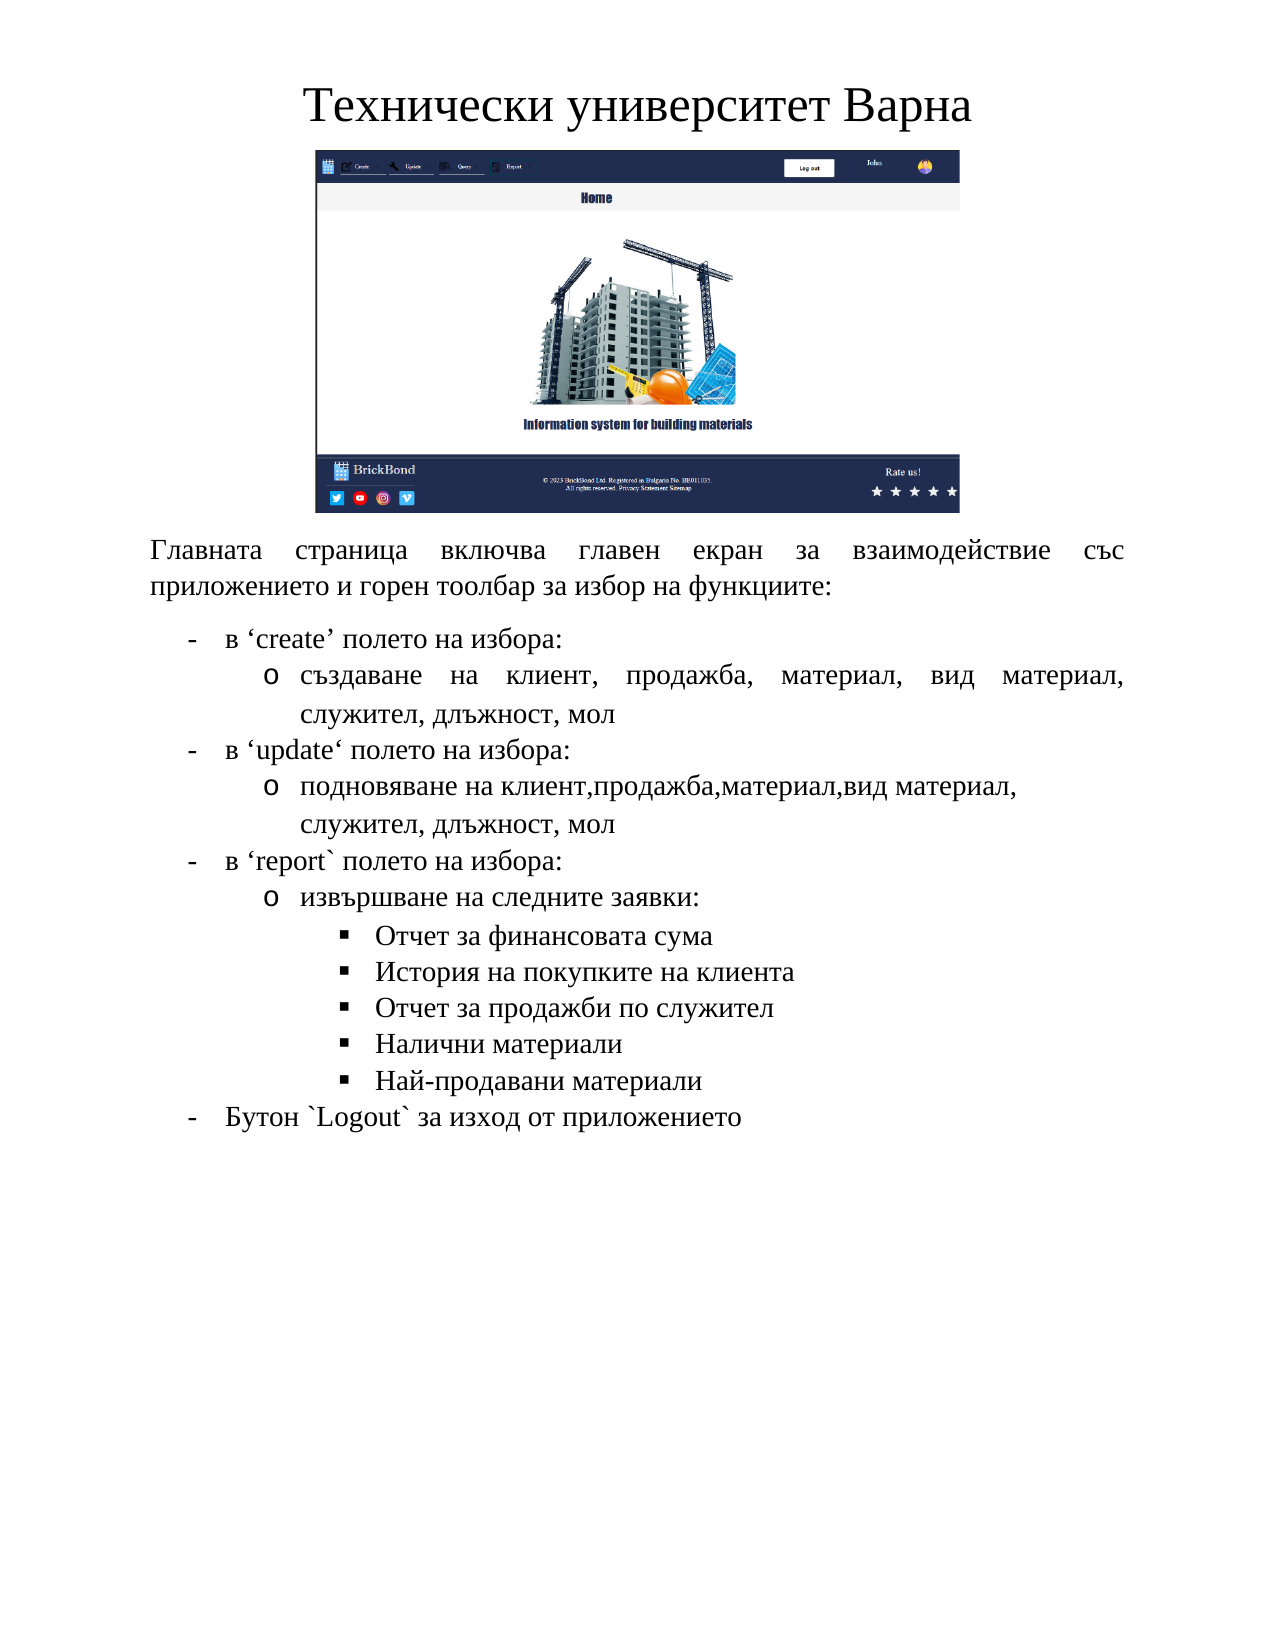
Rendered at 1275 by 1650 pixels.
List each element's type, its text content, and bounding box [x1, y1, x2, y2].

list подновяване на клиент,продажба,материал,вид материал, служител, длъжност, мол [262, 768, 1125, 840]
list създаване на клиент, продажба, материал, вид материал, служител, длъжност, мол [262, 657, 1125, 729]
text Главната страница включва главен екран за взаимодействие със приложението и горен тоолбар за избор на функциите: [150, 532, 1125, 602]
list Най-продавани материали [337, 1063, 1125, 1096]
list в ‘create’ полето на избора: [187, 621, 1125, 654]
list Бутон `Logout` за изход от приложението [187, 1099, 1125, 1133]
picture [315, 150, 960, 513]
list в ‘update‘ полето на избора: [187, 732, 1125, 765]
list Отчет за продажби по служител [337, 990, 1125, 1024]
list Отчет за финансовата сума [337, 918, 1125, 951]
list Налични материали [337, 1027, 1125, 1060]
list в ‘report` полето на избора: [187, 843, 1125, 876]
list извършване на следните заявки: [262, 879, 1125, 915]
list История на покупките на клиента [337, 954, 1125, 988]
